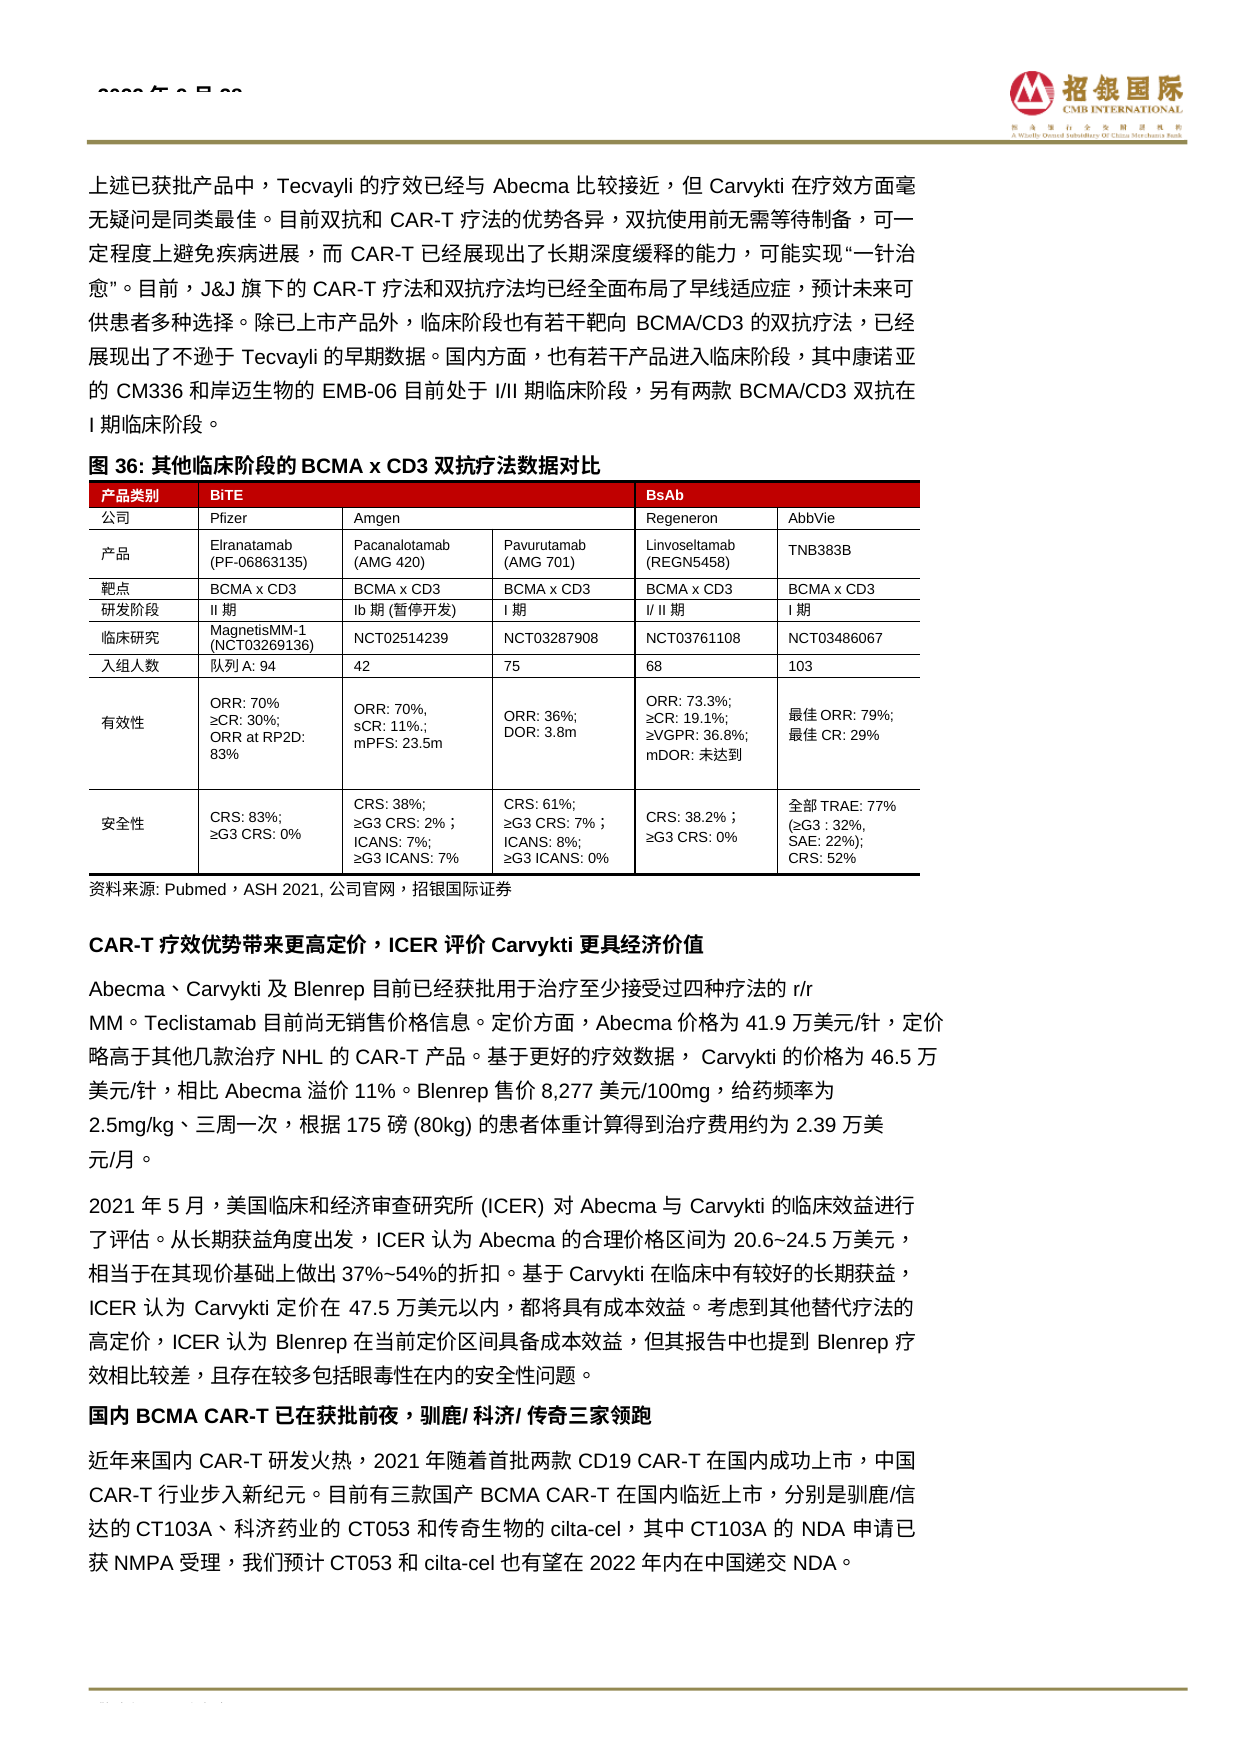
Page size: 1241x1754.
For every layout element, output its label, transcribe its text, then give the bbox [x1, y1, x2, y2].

table_cell ORR: 70% ≥CR: 30%; ORR at RP2D: 83% [199, 678, 342, 788]
subtitle 图 36: 其他临床阶段的BCMA x CD3 双抗疗法数据对比 [88, 451, 1209, 479]
table_cell Pacanalotamab (AMG 420) [343, 530, 492, 577]
table_cell TNB383B [778, 530, 920, 577]
table_cell ORR: 70%, sCR: 11%.; mPFS: 23.5m [343, 678, 492, 788]
table_cell NCT03486067 [778, 622, 920, 654]
table_cell 公司 [89, 508, 198, 528]
table_cell Ib 期 (暂停开发) [343, 600, 492, 621]
table_cell Amgen [343, 508, 634, 528]
table_cell 队列A: 94 [199, 655, 342, 677]
table_cell BCMA x CD3 [493, 579, 634, 599]
table_cell 靶点 [89, 579, 198, 599]
table_cell 安全性 [89, 790, 198, 872]
table_cell 产品 [89, 530, 198, 577]
subtitle CAR-T 疗效优势带来更高定价，ICER 评价 Carvykti 更具经济价值 [88, 930, 1209, 958]
table_cell CRS: 61%; ≥G3 CRS: 7%； ICANS: 8%; ≥G3 ICANS: 0% [493, 790, 634, 872]
text 上述已获批产品中，Tecvayli 的疗效已经与 Abecma 比较接近，但 Carvykti 在疗效方面毫无疑问是同类最佳。目前双抗和 CAR-T 疗法的优势各异，双抗使用前无需等待制备，可一定程度上避免疾病进展，而 CAR-T 已经展现出了长期深度缓释的能力，可能实现“一针治愈”。目前，J&J 旗下的CAR-T 疗法和双抗疗法均已经全面布局了早线适应症，预计未来可供患者多种选择。除已上市产品外，临床阶段也有若干靶向 BCMA/CD3 的双抗疗法，已经展现出了不逊于 Tecvayli 的早期数据。国内方面，也有若干产品进入临床阶段，其中康诺亚的 CM336 和岸迈生物的 EMB-06 目前处于 I/II 期临床阶段，另有两款 BCMA/CD3 双抗在I 期临床阶段。 [88, 171, 916, 438]
table_cell 临床研究 [89, 622, 198, 654]
table_cell 68 [636, 655, 777, 677]
text 2021 年 5 月，美国临床和经济审查研究所 (ICER) 对 Abecma 与 Carvykti 的临床效益进行了评估。从长期获益角度出发，ICER 认为 Abecma 的合理价格区间为 20.6~24.5 万美元， 相当于在其现价基础上做出37%~54%的折扣。基于Carvykti 在临床中有较好的长期获益， ICER 认为 Carvykti 定价在 47.5 万美元以内，都将具有成本效益。考虑到其他替代疗法的高定价，ICER 认为 Blenrep 在当前定价区间具备成本效益，但其报告中也提到 Blenrep 疗效相比较差，且存在较多包括眼毒性在内的安全性问题。 [88, 1191, 916, 1390]
table_cell 最佳ORR: 79%; 最佳 CR: 29% [778, 678, 920, 788]
table_cell NCT03761108 [636, 622, 777, 654]
table_cell ORR: 73.3%; ≥CR: 19.1%; ≥VGPR: 36.8%; mDOR: 未达到 [636, 678, 777, 788]
text 资料来源: Pubmed，ASH 2021, 公司官网，招银国际证券 [88, 877, 1209, 900]
table_cell Linvoseltamab (REGN5458) [636, 530, 777, 577]
table_header 产品类别 [89, 483, 198, 507]
table_cell ORR: 36%; DOR: 3.8m [493, 678, 634, 788]
table_cell CRS: 38%; ≥G3 CRS: 2%； ICANS: 7%; ≥G3 ICANS: 7% [343, 790, 492, 872]
table_cell 42 [343, 655, 492, 677]
table_cell NCT03287908 [493, 622, 634, 654]
subtitle 国内 BCMA CAR-T 已在获批前夜，驯鹿/ 科济/ 传奇三家领跑 [88, 1402, 1209, 1430]
table_cell I 期 [778, 600, 920, 621]
table_cell BCMA x CD3 [636, 579, 777, 599]
table_cell 75 [493, 655, 634, 677]
table_cell I/ II 期 [636, 600, 777, 621]
table_cell BCMA x CD3 [343, 579, 492, 599]
table_cell Pfizer [199, 508, 342, 528]
table_cell Pavurutamab (AMG 701) [493, 530, 634, 577]
text Abecma、Carvykti 及 Blenrep 目前已经获批用于治疗至少接受过四种疗法的 r/r MM。Teclistamab 目前尚无销售价格信息。定价方面，Abecma 价格为 41.9 万美元/针，定价略高于其他几款治疗 NHL 的 CAR-T 产品。基于更好的疗效数据， Carvykti 的价格为 46.5 万美元/针，相比 Abecma 溢价 11%。Blenrep 售价 8,277 美元/100mg，给药频率为 2.5mg/kg、三周一次，根据 175 磅 (80kg) 的患者体重计算得到治疗费用约为 2.39 万美元/月。 [88, 974, 944, 1173]
table_header BsAb [636, 483, 920, 507]
text 近年来国内 CAR-T 研发火热，2021 年随着首批两款 CD19 CAR-T 在国内成功上市，中国CAR-T 行业步入新纪元。目前有三款国产 BCMA CAR-T 在国内临近上市，分别是驯鹿/信达的CT103A、科济药业的 CT053 和传奇生物的cilta-cel，其中CT103A 的 NDA 申请已获NMPA 受理，我们预计CT053 和 cilta-cel 也有望在 2022 年内在中国递交 NDA。 [88, 1446, 916, 1577]
table_cell 研发阶段 [89, 600, 198, 621]
table_cell 有效性 [89, 678, 198, 788]
table_cell Elranatamab (PF-06863135) [199, 530, 342, 577]
table_cell I 期 [493, 600, 634, 621]
table_cell 103 [778, 655, 920, 677]
table_cell BCMA x CD3 [778, 579, 920, 599]
table_cell 入组人数 [89, 655, 198, 677]
table_cell AbbVie [778, 508, 920, 528]
table_cell MagnetisMM-1 (NCT03269136) [199, 622, 342, 654]
table_cell CRS: 38.2%； ≥G3 CRS: 0% [636, 790, 777, 872]
table_cell NCT02514239 [343, 622, 492, 654]
table_cell CRS: 83%; ≥G3 CRS: 0% [199, 790, 342, 872]
table_cell II 期 [199, 600, 342, 621]
table_header BiTE [199, 483, 634, 507]
table_cell Regeneron [636, 508, 777, 528]
picture [1010, 70, 1184, 140]
table_cell 全部TRAE: 77% (≥G3 : 32%, SAE: 22%); CRS: 52% [778, 790, 920, 872]
table_cell BCMA x CD3 [199, 579, 342, 599]
